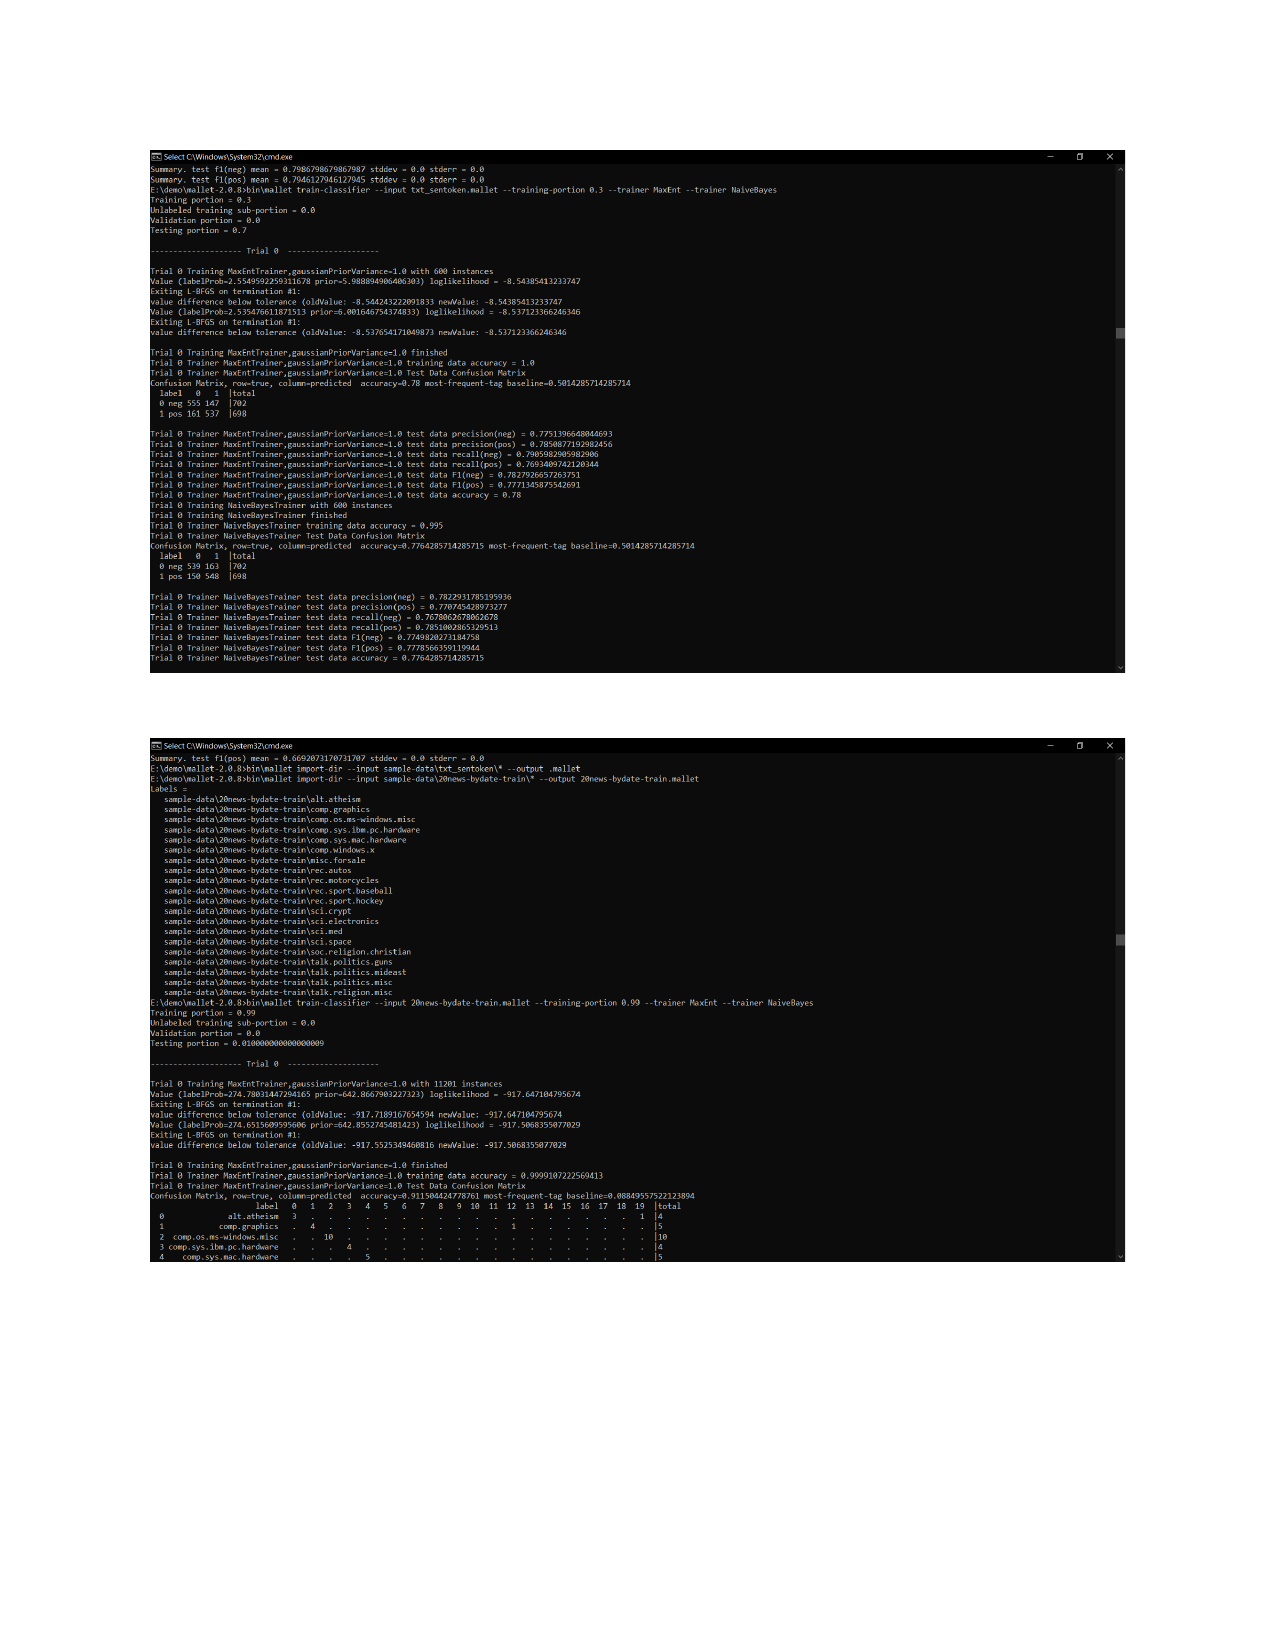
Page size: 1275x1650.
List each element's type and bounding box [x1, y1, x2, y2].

picture [150, 738, 1125, 1262]
picture [150, 150, 1125, 673]
